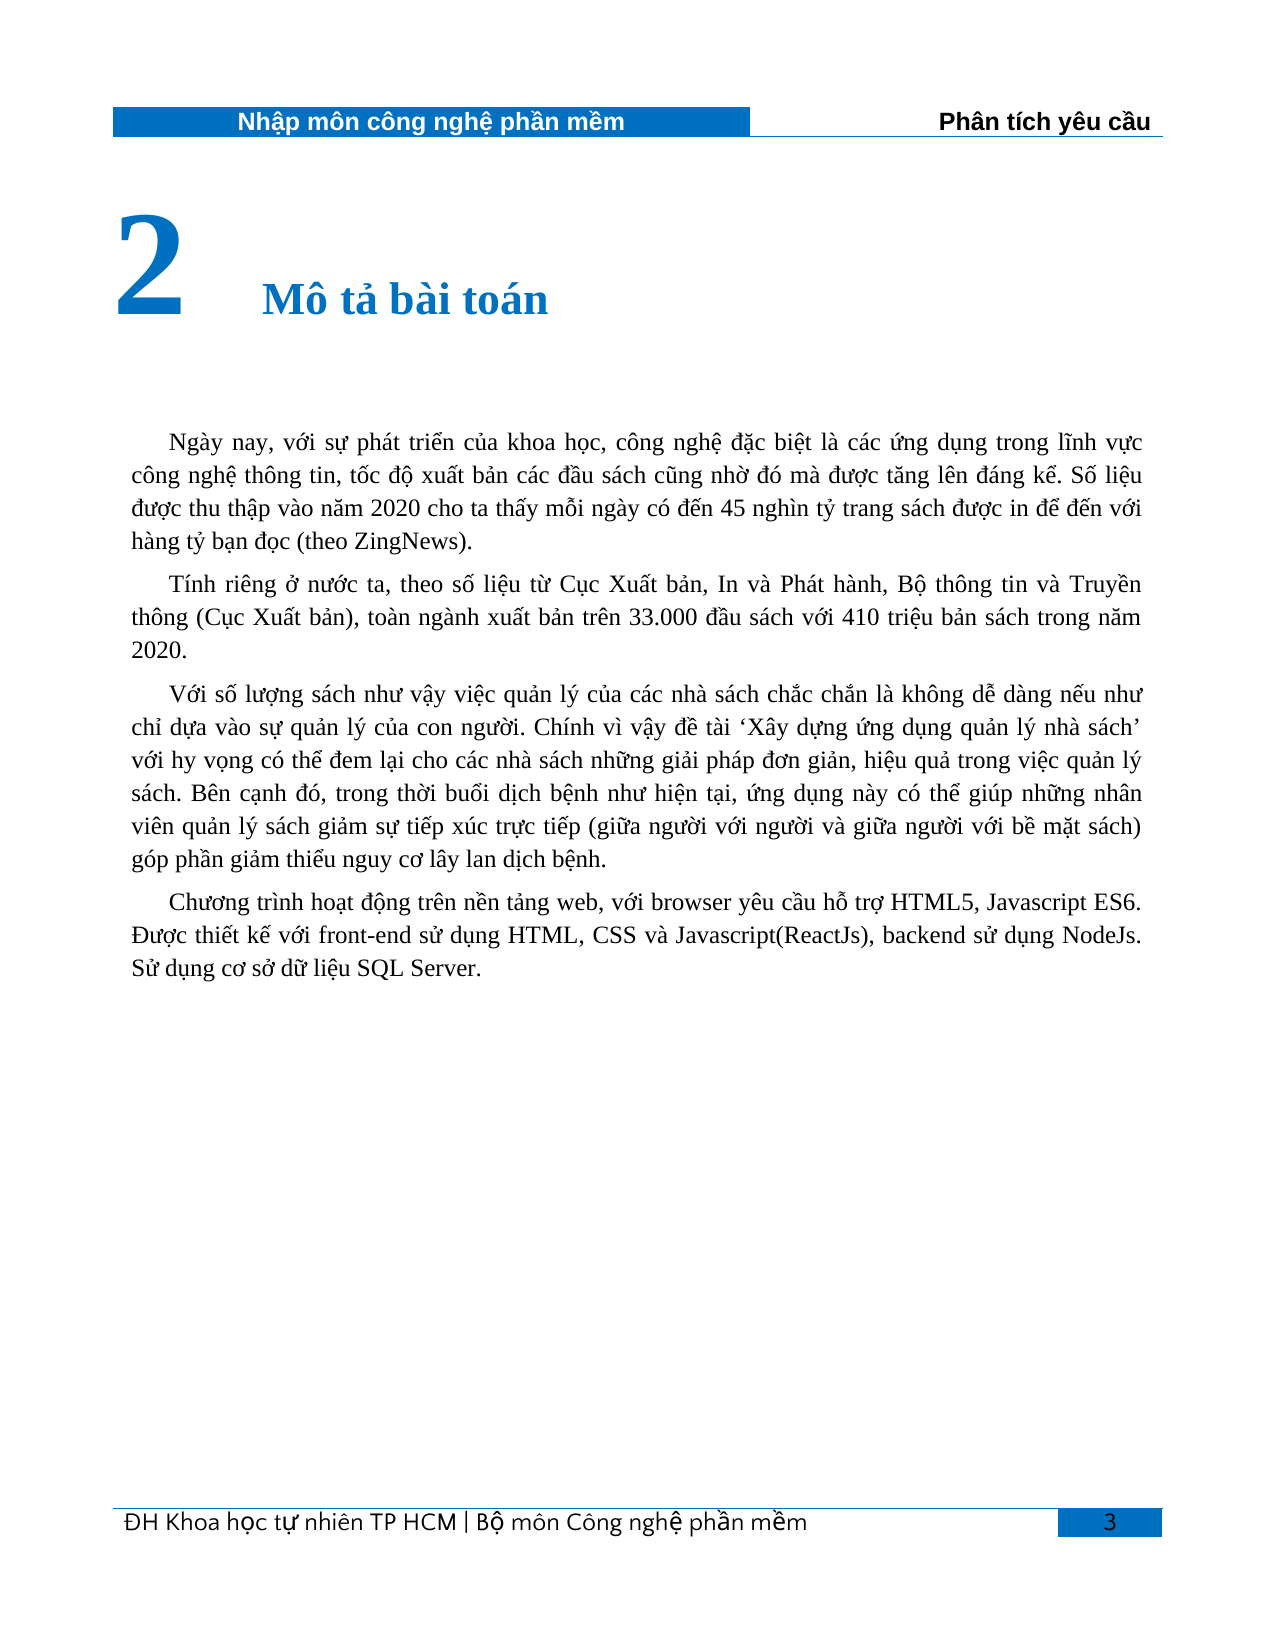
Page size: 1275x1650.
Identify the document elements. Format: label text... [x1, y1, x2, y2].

text Ngày nay, với sự phát triển của khoa học, công nghệ đặc biệt là các ứng dụng trong lĩnh vực công nghệ thông tin, tốc độ xuất bản các đầu sách cũng nhờ đó mà được tăng lên đáng kể. Số liệu được thu thập vào năm 2020 cho ta thấy mỗi ngày có đến 45 nghìn tỷ trang sách được in để đến với hàng tỷ bạn đọc (theo ZingNews). [131, 427, 1144, 555]
text Chương trình hoạt động trên nền tảng web, với browser yêu cầu hỗ trợ HTML5, Javascript ES6. Được thiết kế với front-end sử dụng HTML, CSS và Javascript(ReactJs), backend sử dụng NodeJs. Sử dụng cơ sở dữ liệu SQL Server. [131, 887, 1144, 982]
subtitle Mô tả bài toán [112, 175, 1162, 347]
text Với số lượng sách như vậy việc quản lý của các nhà sách chắc chắn là không dễ dàng nếu như chỉ dựa vào sự quản lý của con người. Chính vì vậy đề tài ‘Xây dựng ứng dụng quản lý nhà sách’ với hy vọng có thể đem lại cho các nhà sách những giải pháp đơn giản, hiệu quả trong việc quản lý sách. Bên cạnh đó, trong thời buổi dịch bệnh như hiện tại, ứng dụng này có thể giúp những nhân viên quản lý sách giảm sự tiếp xúc trực tiếp (giữa người với người và giữa người với bề mặt sách) góp phần giảm thiểu nguy cơ lây lan dịch bệnh. [131, 679, 1144, 873]
text Tính riêng ở nước ta, theo số liệu từ Cục Xuất bản, In và Phát hành, Bộ thông tin và Truyền thông (Cục Xuất bản), toàn ngành xuất bản trên 33.000 đầu sách với 410 triệu bản sách trong năm 2020. [131, 569, 1144, 664]
